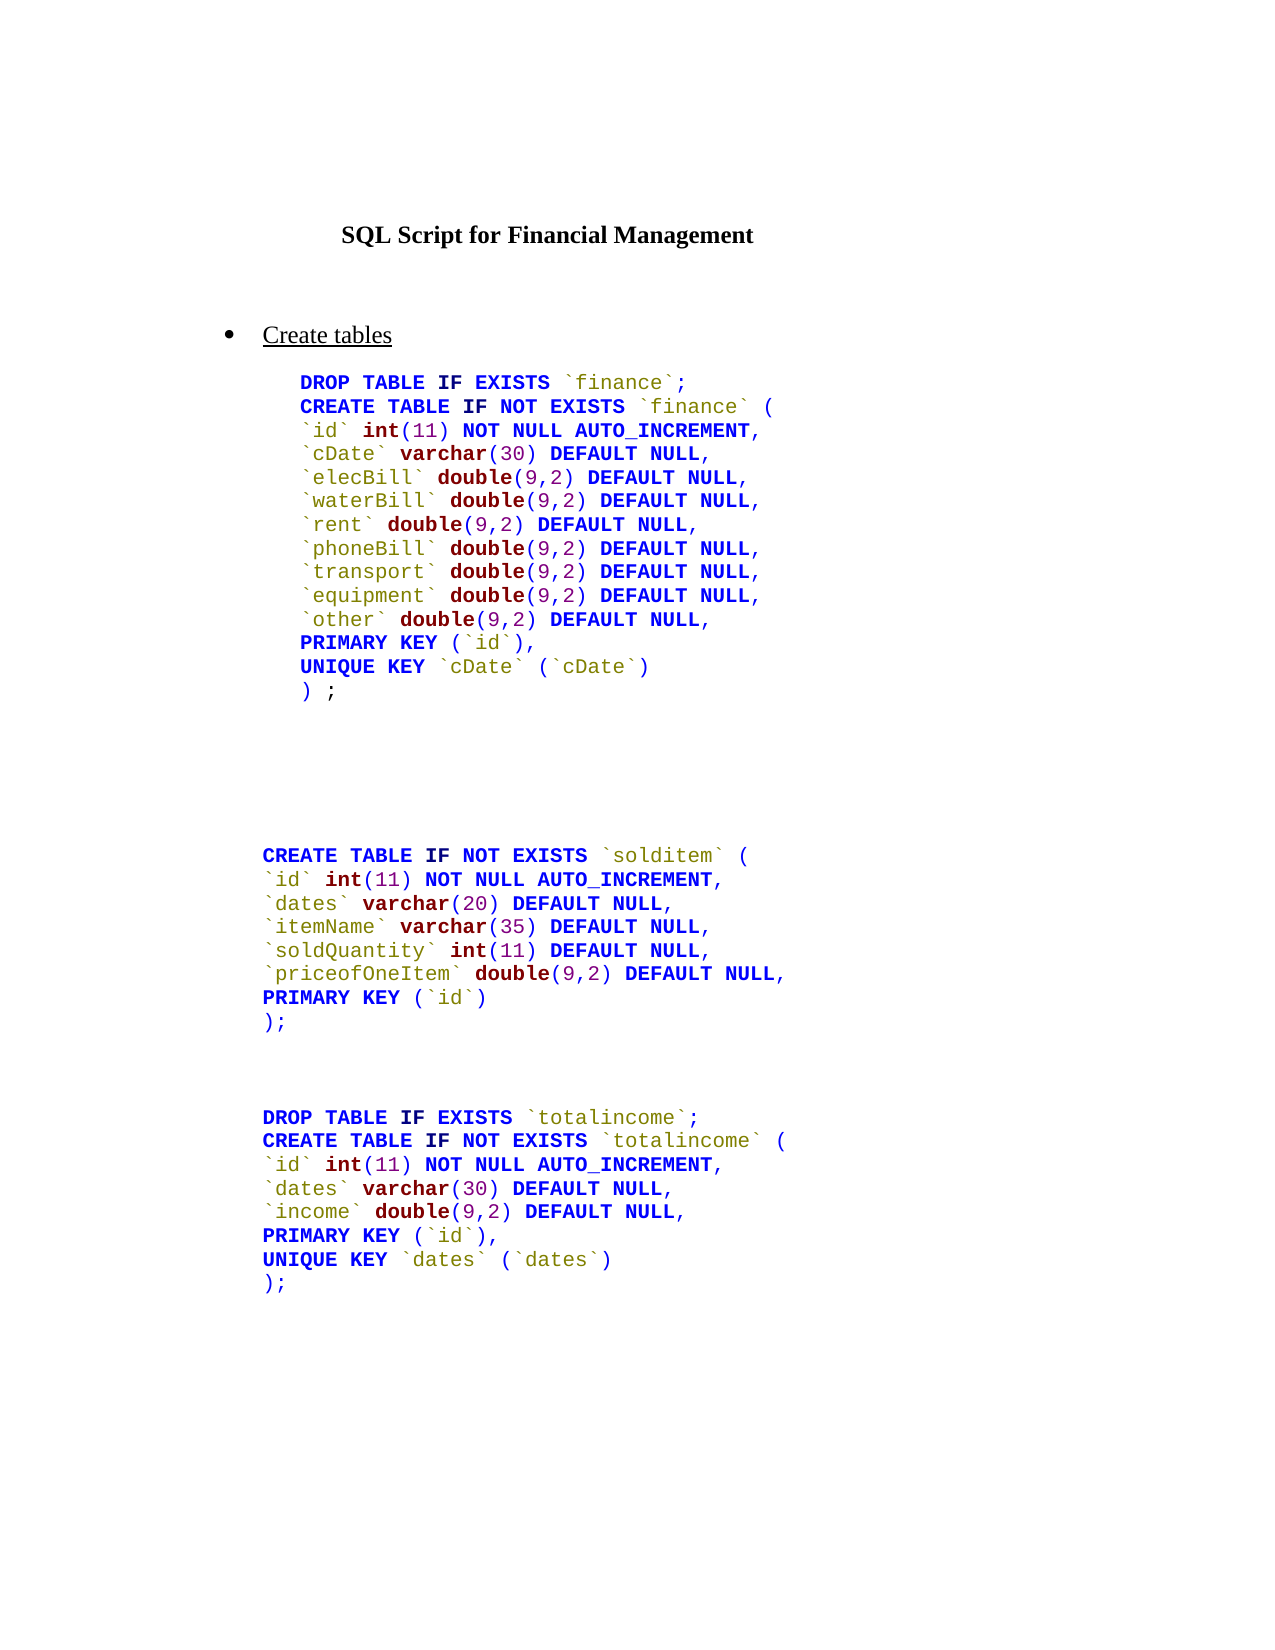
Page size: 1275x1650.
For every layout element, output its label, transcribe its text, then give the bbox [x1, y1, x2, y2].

text `equipment` double(9,2) DEFAULT NULL, [300, 585, 1125, 609]
text SQL Script for Financial Management [150, 224, 1125, 249]
text `income` double(9,2) DEFAULT NULL, [262, 1201, 1125, 1225]
text `rent` double(9,2) DEFAULT NULL, [300, 514, 1125, 538]
text DROP TABLE IF EXISTS `finance`; [300, 372, 1125, 396]
text `transport` double(9,2) DEFAULT NULL, [300, 561, 1125, 585]
text PRIMARY KEY (`id`) [262, 987, 1125, 1011]
text `dates` varchar(30) DEFAULT NULL, [262, 1178, 1125, 1201]
text UNIQUE KEY `cDate` (`cDate`) [300, 656, 1125, 680]
text `soldQuantity` int(11) DEFAULT NULL, [262, 940, 1125, 963]
text ) ; [300, 680, 1125, 703]
text `id` int(11) NOT NULL AUTO_INCREMENT, [262, 869, 1125, 892]
text `cDate` varchar(30) DEFAULT NULL, [300, 443, 1125, 467]
list Create tables [225, 324, 1125, 349]
text UNIQUE KEY `dates` (`dates`) [262, 1248, 1125, 1272]
text ); [262, 1272, 1125, 1296]
text PRIMARY KEY (`id`), [300, 632, 1125, 656]
text `dates` varchar(20) DEFAULT NULL, [262, 892, 1125, 916]
text `id` int(11) NOT NULL AUTO_INCREMENT, [300, 419, 1125, 443]
text `itemName` varchar(35) DEFAULT NULL, [262, 916, 1125, 940]
text PRIMARY KEY (`id`), [262, 1225, 1125, 1248]
text DROP TABLE IF EXISTS `totalincome`; [262, 1107, 1125, 1130]
text CREATE TABLE IF NOT EXISTS `solditem` ( [262, 845, 1125, 869]
text CREATE TABLE IF NOT EXISTS `totalincome` ( [262, 1130, 1125, 1154]
text `phoneBill` double(9,2) DEFAULT NULL, [300, 538, 1125, 561]
text `priceofOneItem` double(9,2) DEFAULT NULL, [262, 963, 1125, 987]
text `id` int(11) NOT NULL AUTO_INCREMENT, [262, 1154, 1125, 1178]
text `other` double(9,2) DEFAULT NULL, [300, 609, 1125, 632]
text CREATE TABLE IF NOT EXISTS `finance` ( [300, 396, 1125, 419]
text ); [262, 1011, 1125, 1034]
text `elecBill` double(9,2) DEFAULT NULL, [300, 467, 1125, 491]
text `waterBill` double(9,2) DEFAULT NULL, [300, 491, 1125, 514]
